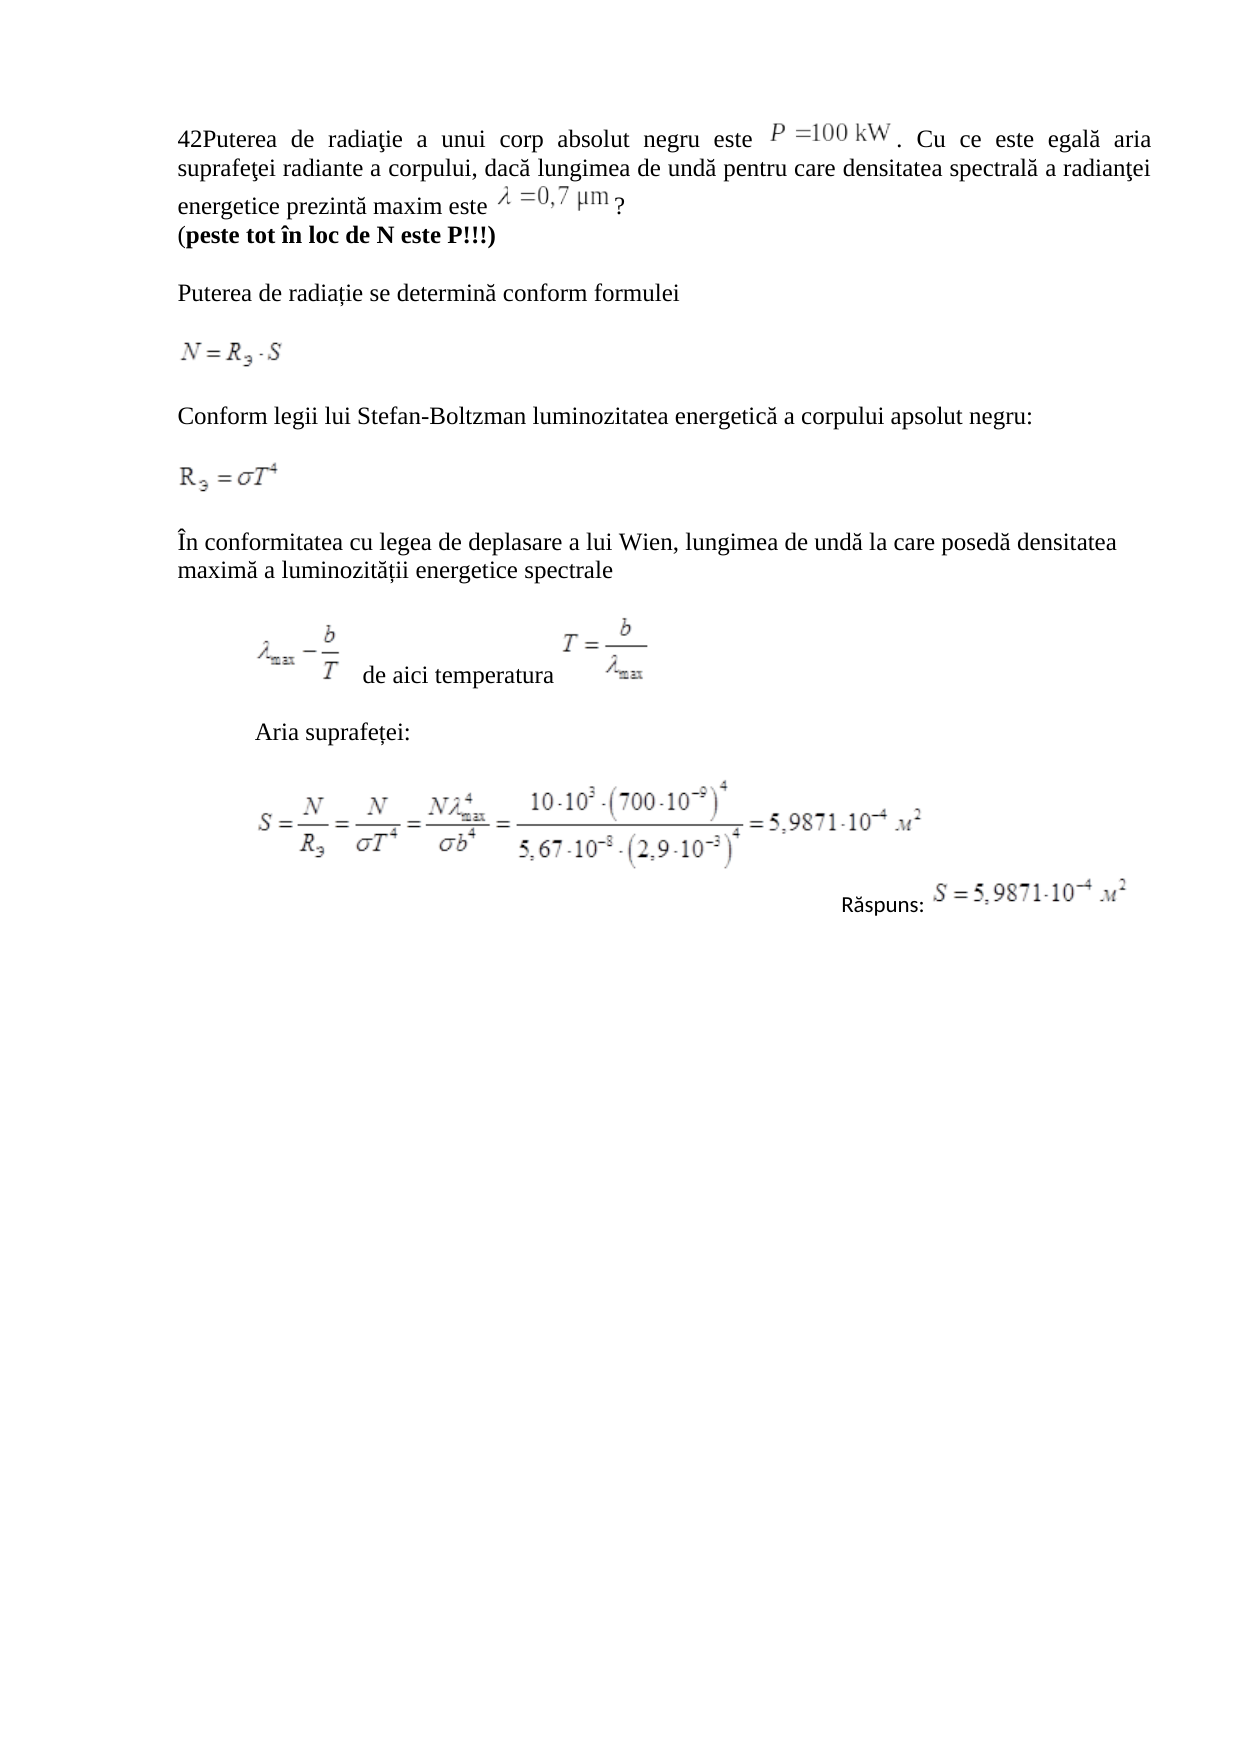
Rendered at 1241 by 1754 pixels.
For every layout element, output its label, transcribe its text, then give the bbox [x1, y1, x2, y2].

text Aria suprafeței: [254, 717, 1152, 746]
text Conform legii lui Stefan-Boltzman luminozitatea energetică a corpului apsolut negru: [177, 401, 1152, 430]
text În conformitatea cu legea de deplasare a lui Wien, lungimea de undă la care posedă densitatea maximă a luminozității energetice spectrale [177, 527, 1152, 584]
picture [560, 613, 654, 684]
picture [177, 335, 287, 373]
text Răspuns: [254, 875, 1152, 918]
text Puterea de radiație se determină conform formulei [177, 278, 1152, 306]
picture [929, 875, 1130, 913]
text de aici temperatura [254, 613, 1152, 689]
picture [254, 619, 344, 684]
text 42Puterea de radiaţie a unui corp absolut negru este . Cu ce este egală aria suprafeţei radiante a corpului, dacă lungimea de undă pentru care densitatea spectrală a radianţei energetice prezintă maxim este ? [177, 118, 1152, 220]
text (peste tot în loc de N este P!!!) [177, 220, 1152, 249]
picture [177, 458, 281, 498]
picture [254, 775, 925, 875]
